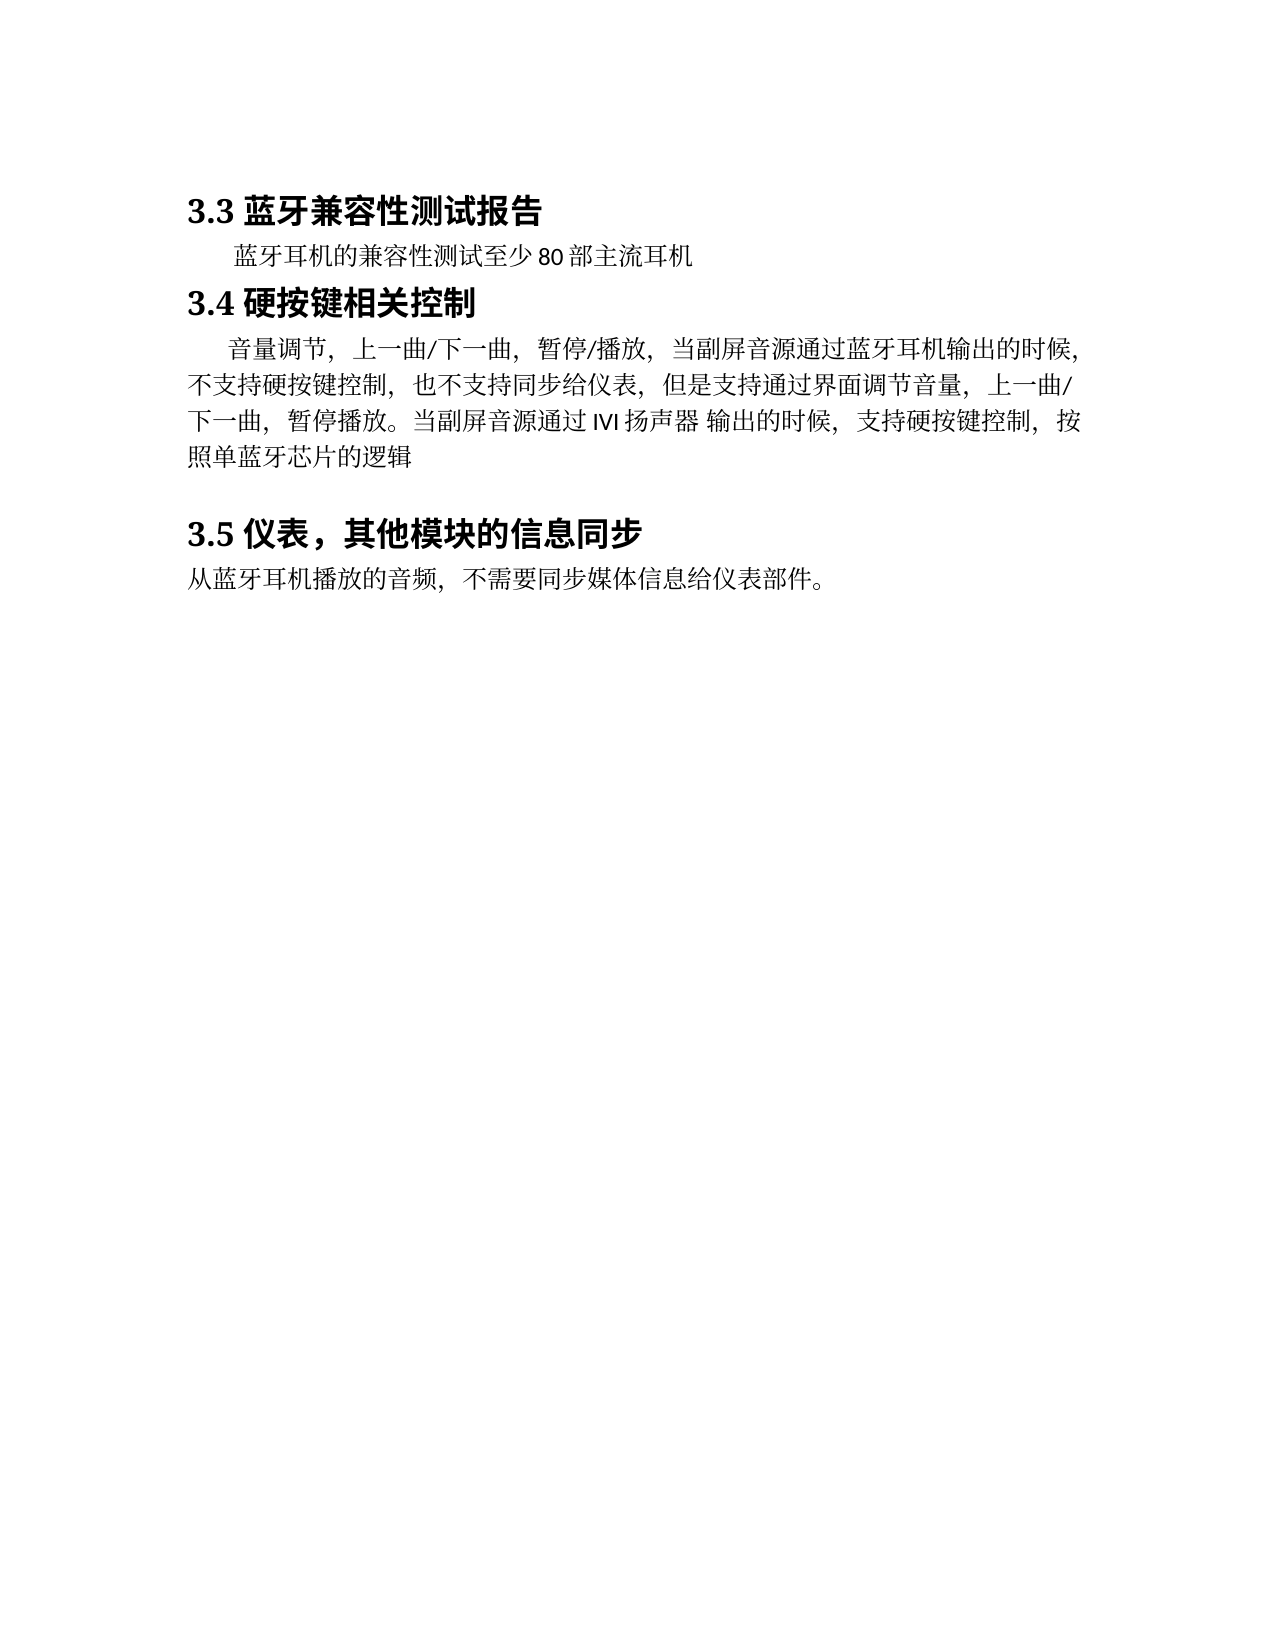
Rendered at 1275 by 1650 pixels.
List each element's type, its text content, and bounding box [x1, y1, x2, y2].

subtitle 3.5 仪表，其他模块的信息同步 [187, 508, 1087, 556]
subtitle 3.4 硬按键相关控制 [187, 277, 1087, 326]
text 从蓝牙耳机播放的音频，不需要同步媒体信息给仪表部件。 [187, 560, 1087, 596]
text 蓝牙耳机的兼容性测试至少80部主流耳机 [187, 237, 1087, 273]
text 音量调节，上一曲/下一曲，暂停/播放，当副屏音源通过蓝牙耳机输出的时候，不支持硬按键控制，也不支持同步给仪表，但是支持通过界面调节音量，上一曲/下一曲，暂停播放。当副屏音源通过IVI扬声器 输出的时候，支持硬按键控制，按照单蓝牙芯片的逻辑 [187, 329, 1087, 473]
subtitle 3.3 蓝牙兼容性测试报告 [187, 185, 1087, 233]
